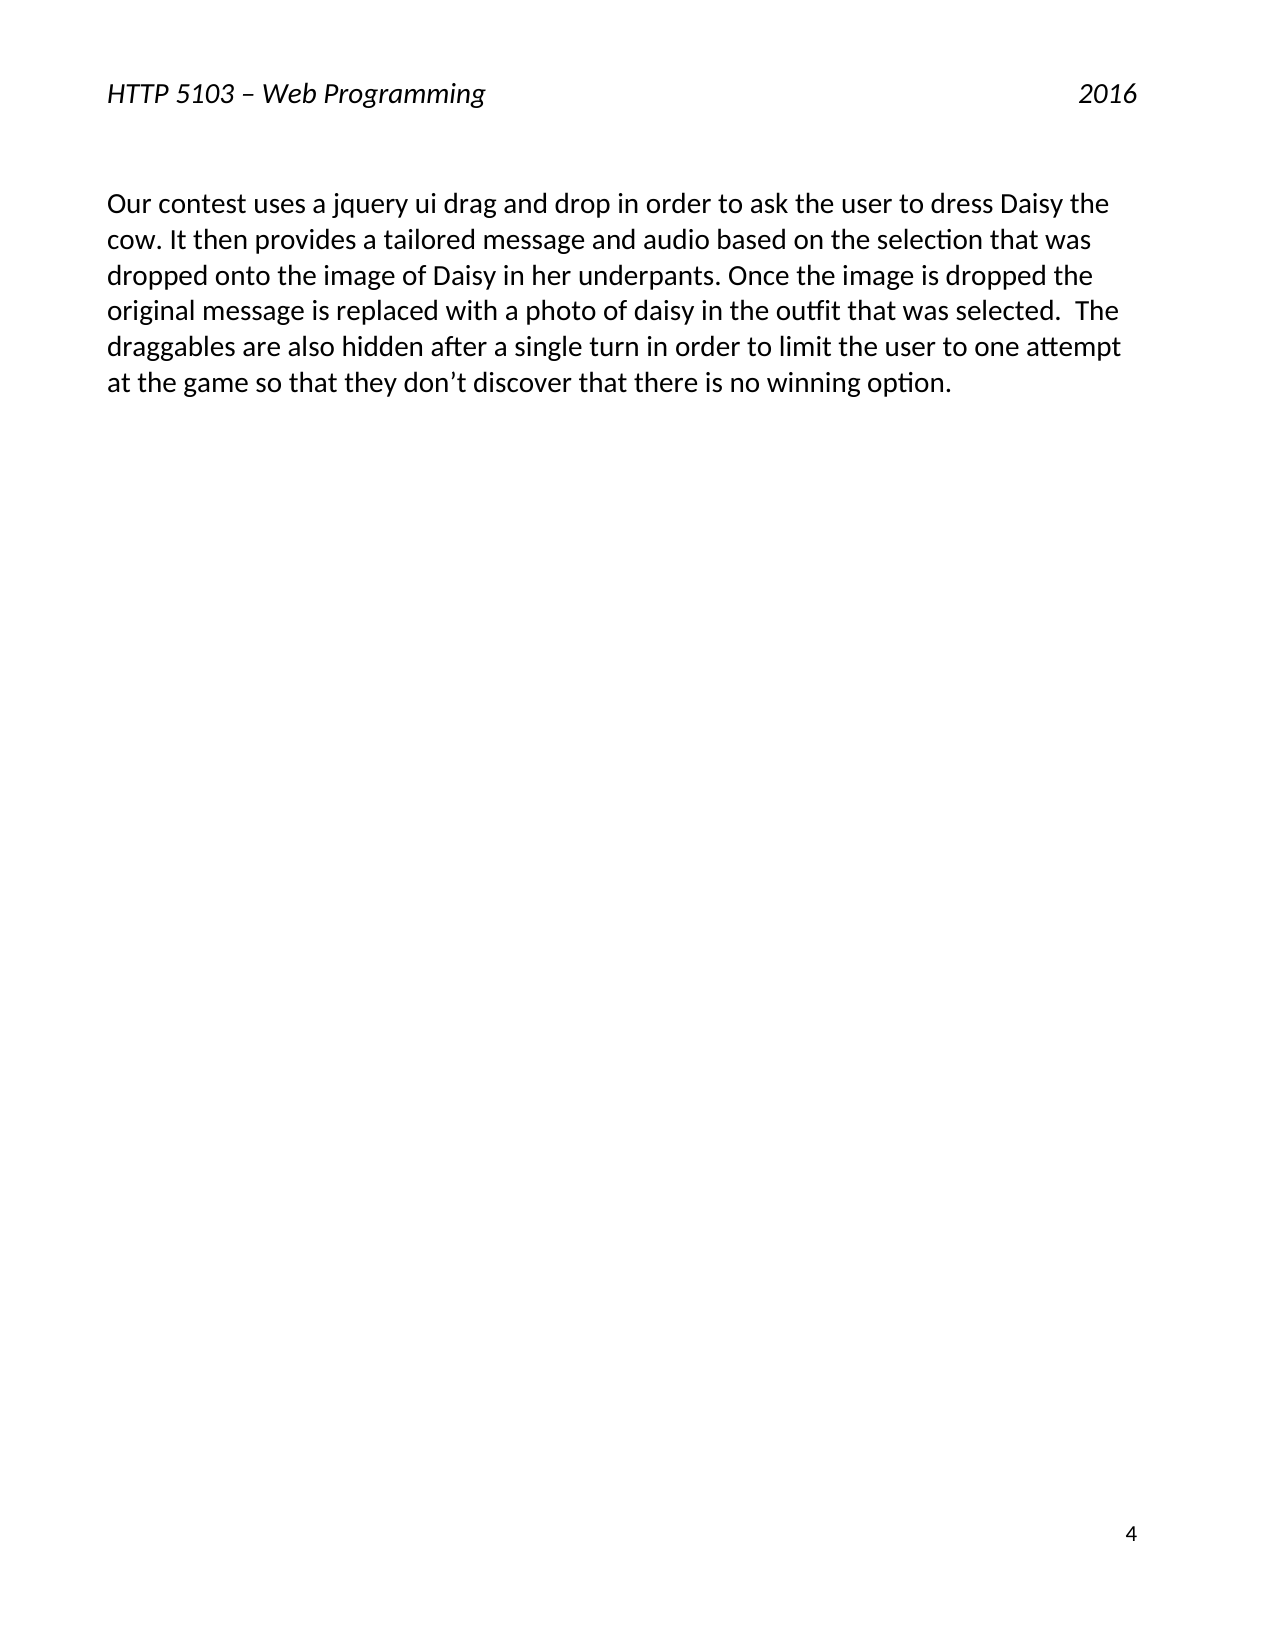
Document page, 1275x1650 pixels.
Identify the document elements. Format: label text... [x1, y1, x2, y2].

text Our contest uses a jquery ui drag and drop in order to ask the user to dress Daisy the cow. It then provides a tailored message and audio based on the selection that was dropped onto the image of Daisy in her underpants. Once the image is dropped the original message is replaced with a photo of daisy in the outfit that was selected. The draggables are also hidden after a single turn in order to limit the user to one attempt at the game so that they don’t discover that there is no winning option. [107, 186, 1137, 399]
